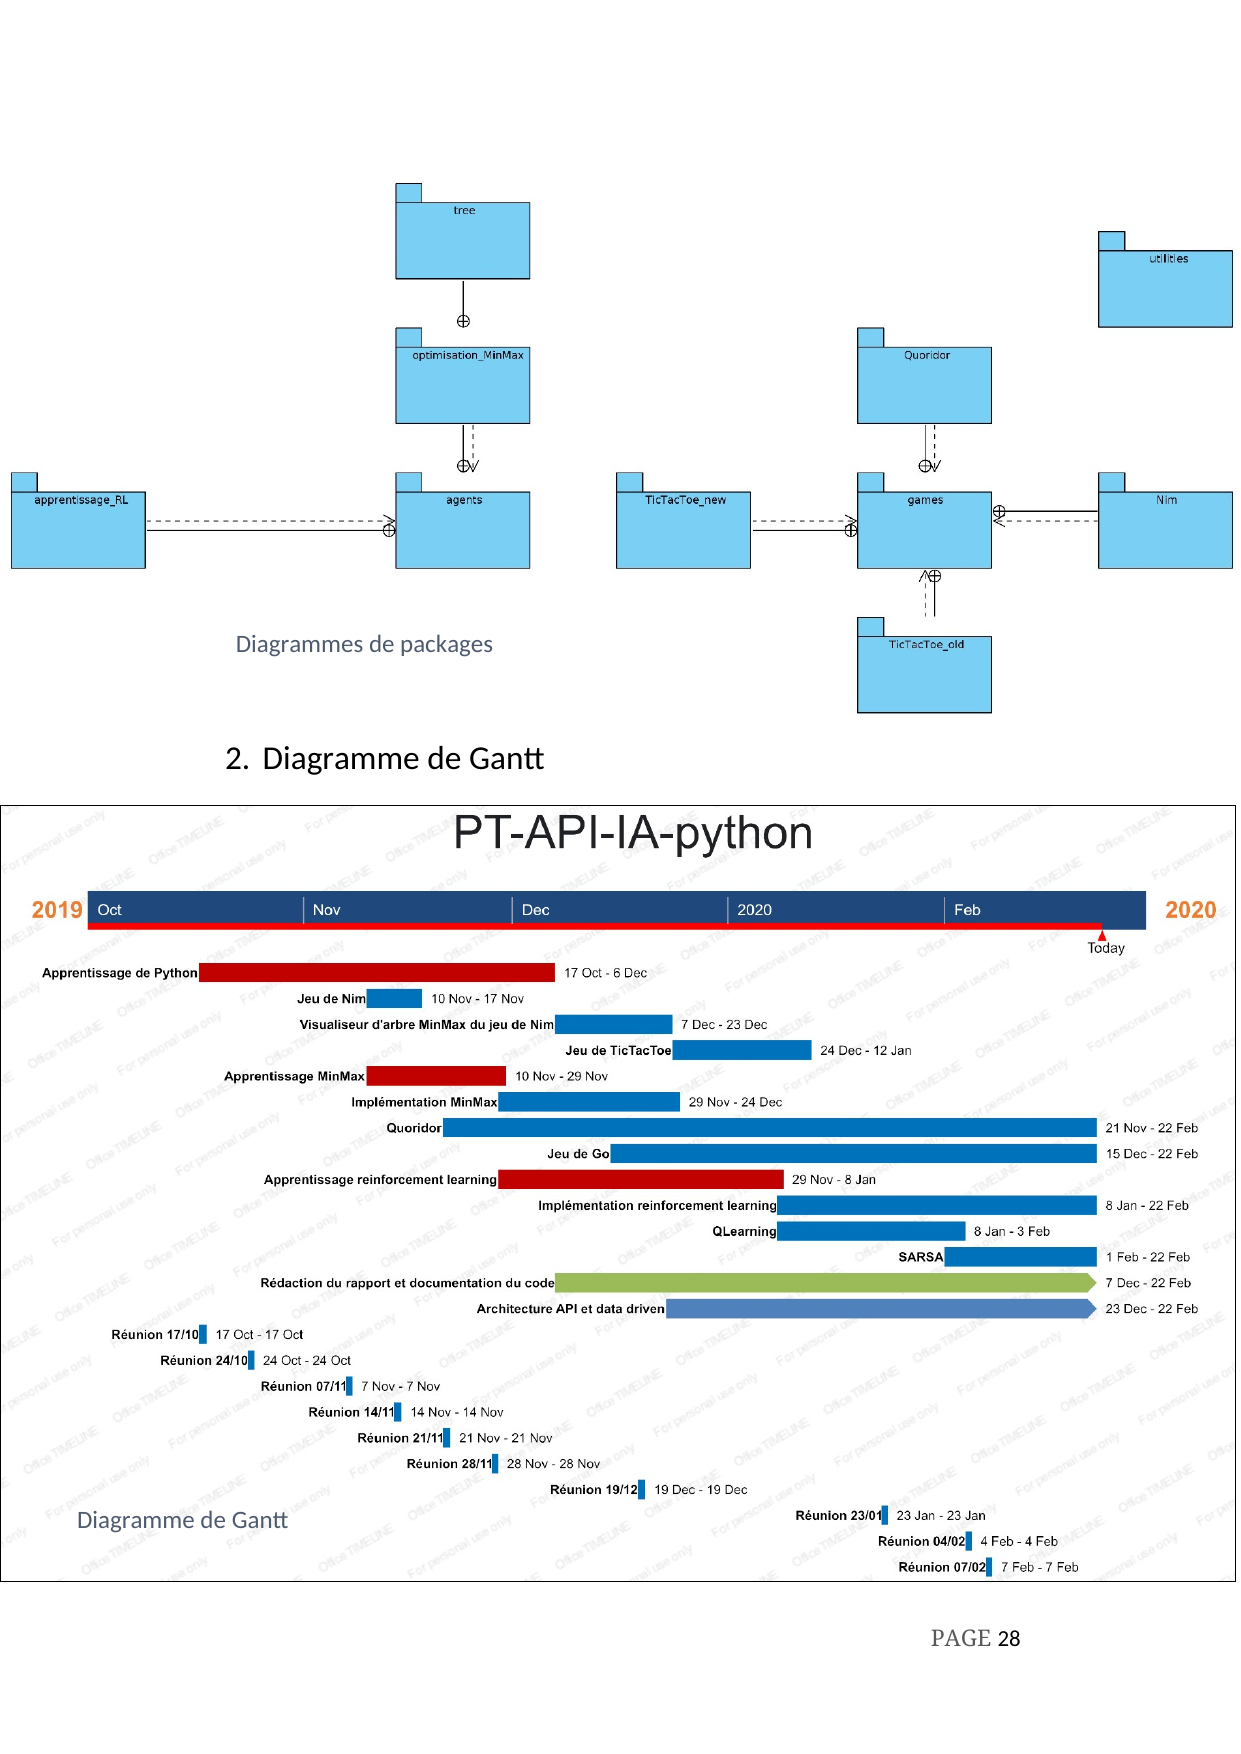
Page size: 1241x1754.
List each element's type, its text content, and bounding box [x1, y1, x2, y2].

picture [1, 806, 1235, 1581]
list Diagramme de Gantt [225, 737, 1151, 778]
picture [9, 181, 1237, 716]
